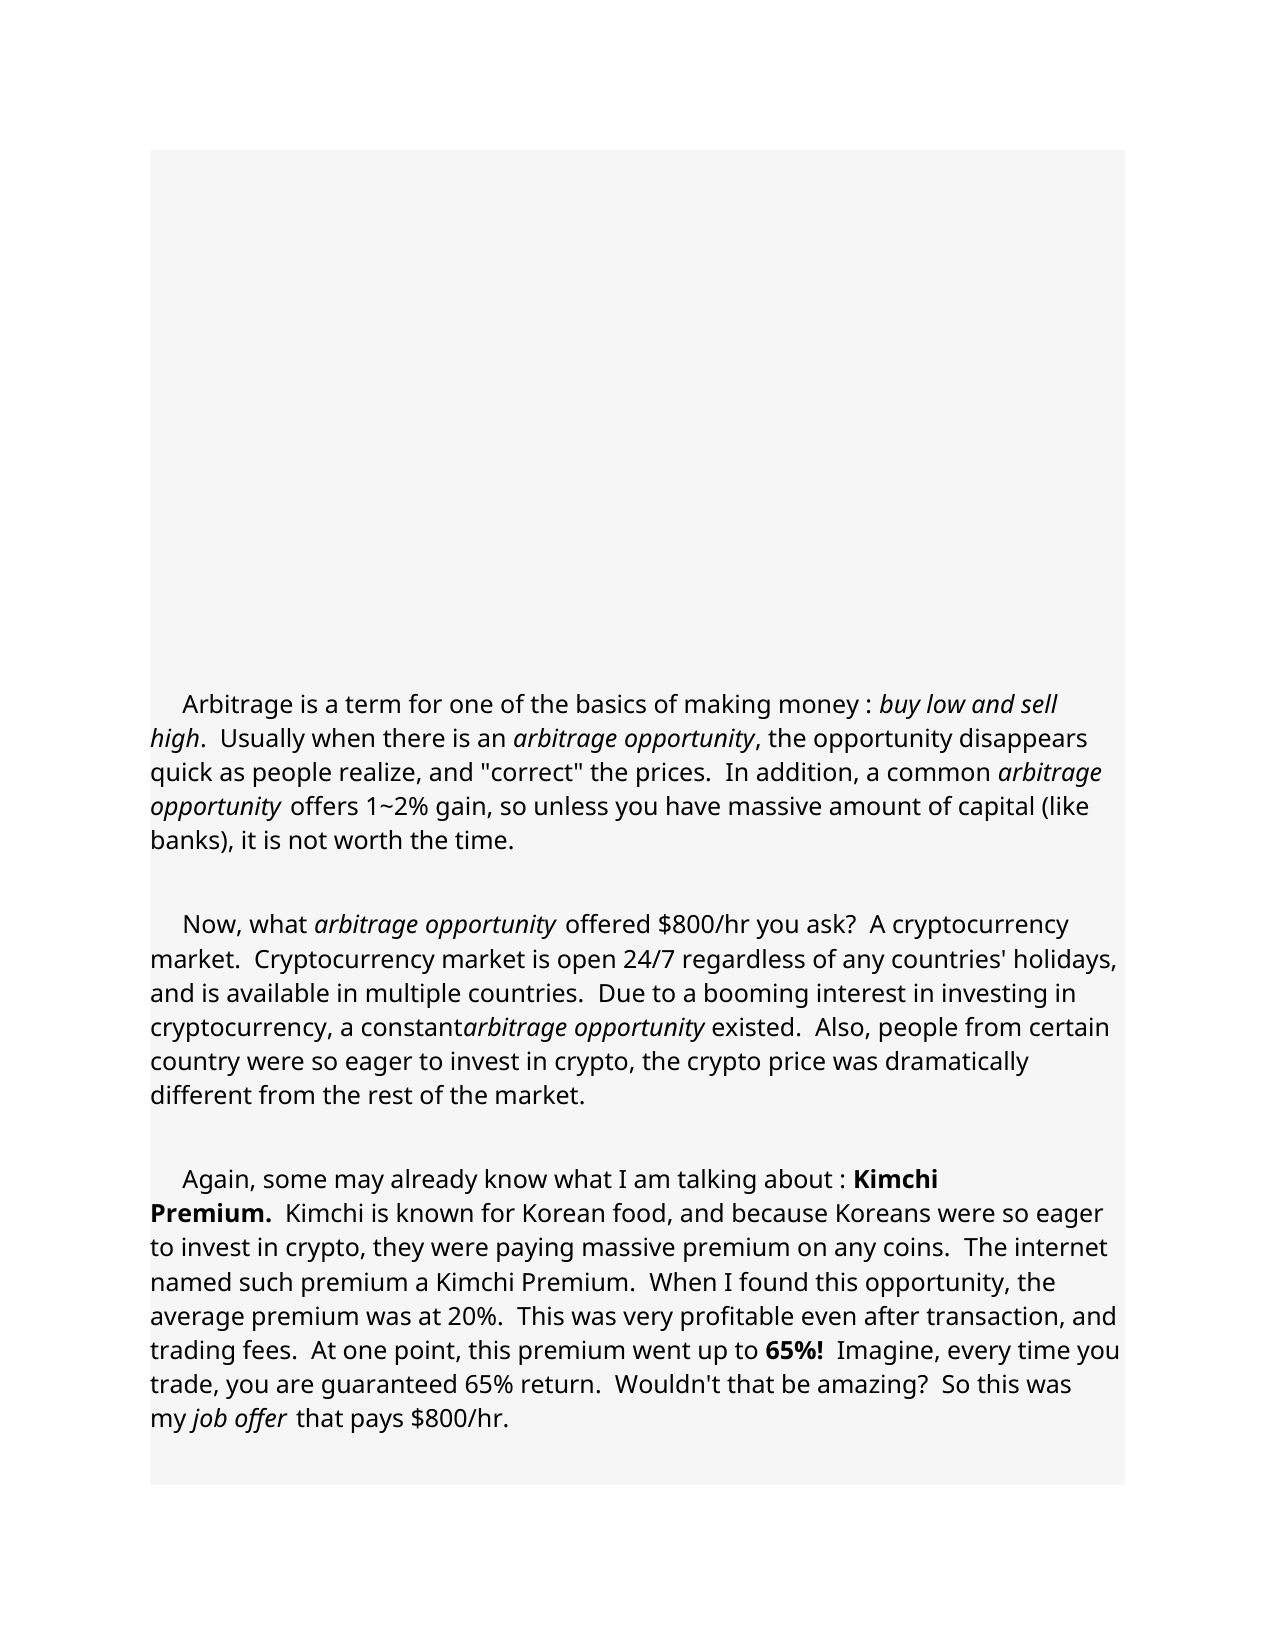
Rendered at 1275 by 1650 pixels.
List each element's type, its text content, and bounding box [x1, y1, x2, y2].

text Arbitrage is a term for one of the basics of making money : buy low and sell high. Usually when there is an arbitrage opportunity, the opportunity disappears quick as people realize, and "correct" the prices. In addition, a common arbitrage opportunity offers 1~2% gain, so unless you have massive amount of capital (like banks), it is not worth the time. [150, 686, 1125, 857]
text Again, some may already know what I am talking about : Kimchi Premium. Kimchi is known for Korean food, and because Koreans were so eager to invest in crypto, they were paying massive premium on any coins. The internet named such premium a Kimchi Premium. When I found this opportunity, the average premium was at 20%. This was very profitable even after transaction, and trading fees. At one point, this premium went up to 65%! Imagine, every time you trade, you are guaranteed 65% return. Wouldn't that be amazing? So this was my job offer that pays $800/hr. [150, 1162, 1125, 1434]
text Now, what arbitrage opportunity offered $800/hr you ask? A cryptocurrency market. Cryptocurrency market is open 24/7 regardless of any countries' holidays, and is available in multiple countries. Due to a booming interest in investing in cryptocurrency, a constantarbitrage opportunity existed. Also, people from certain country were so eager to invest in crypto, the crypto price was dramatically different from the rest of the market. [150, 907, 1125, 1112]
